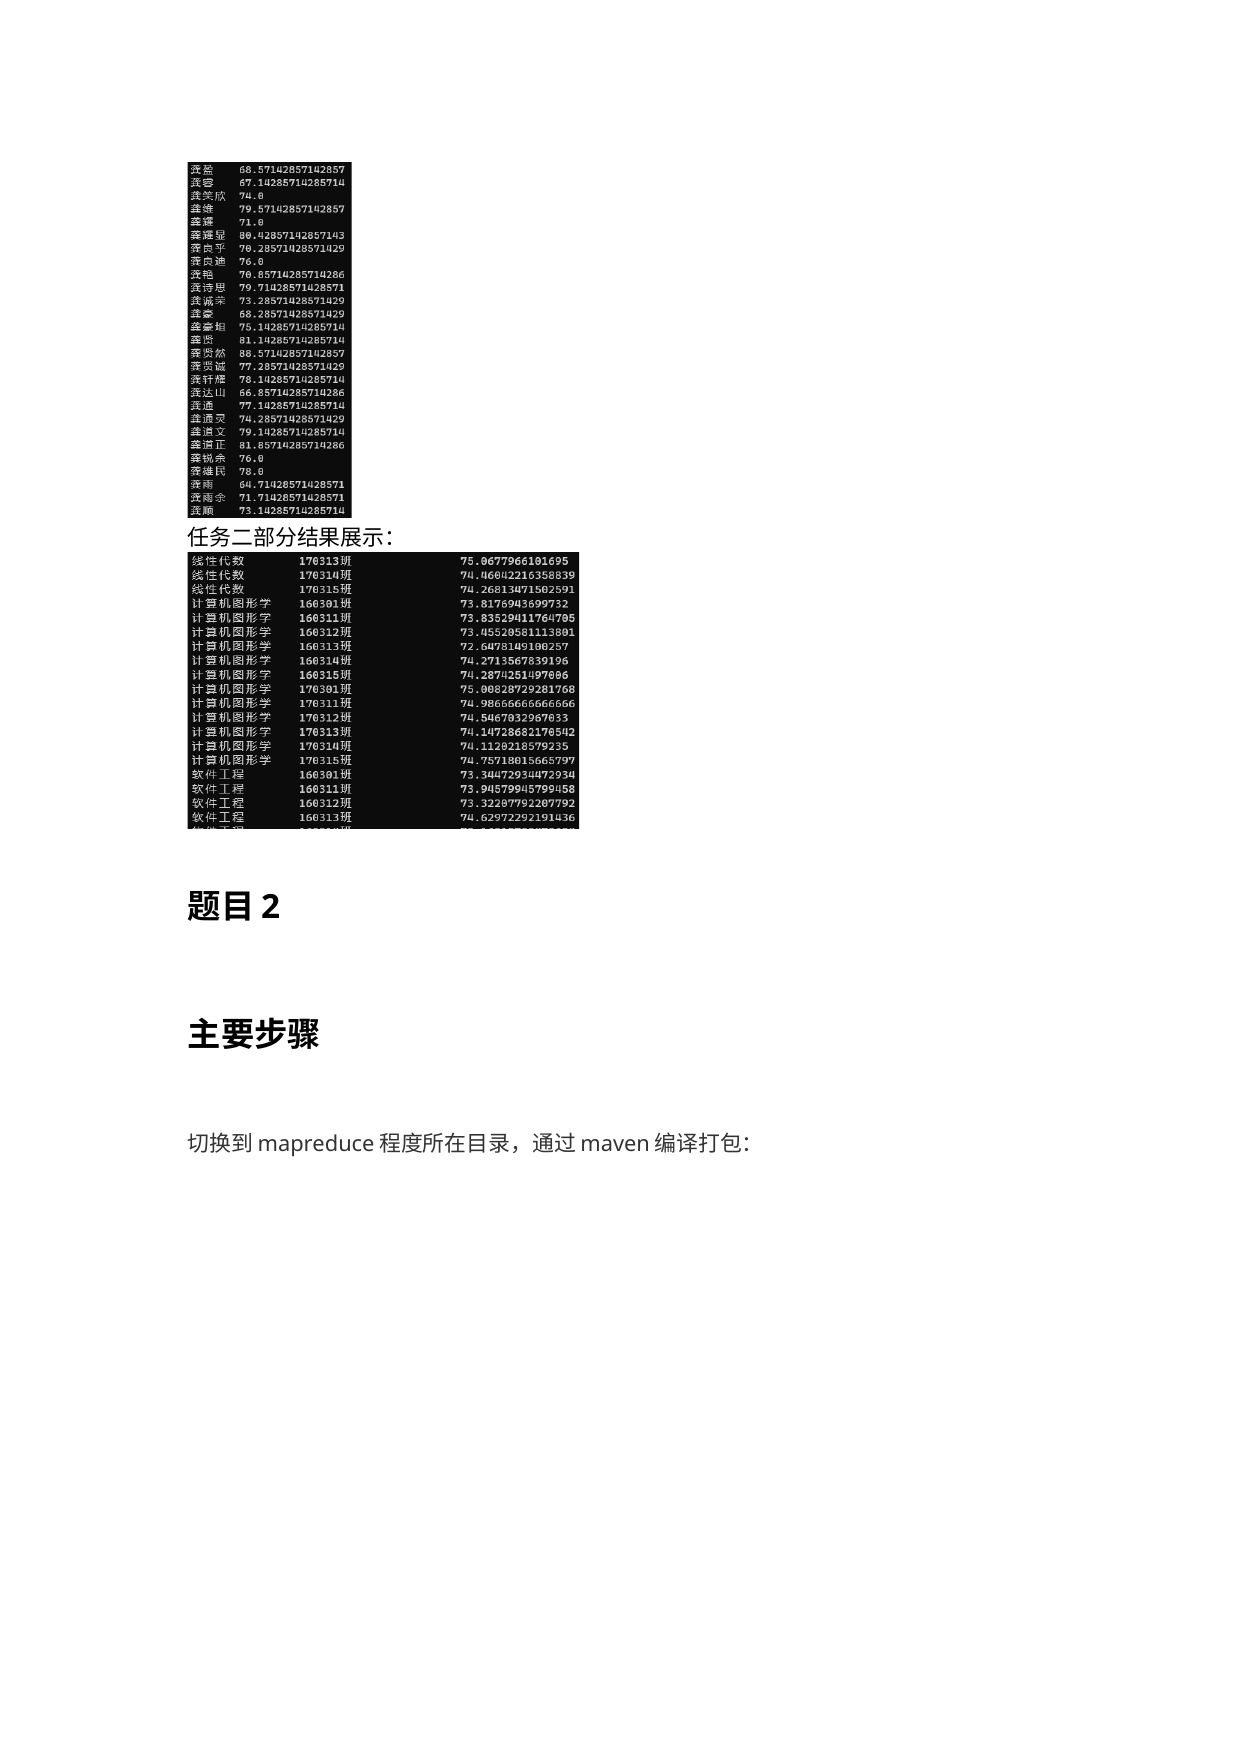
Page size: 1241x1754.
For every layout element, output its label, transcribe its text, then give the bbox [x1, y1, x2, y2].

subtitle 主要步骤 [187, 999, 1053, 1064]
picture [187, 162, 352, 518]
picture [187, 552, 580, 829]
text 任务二部分结果展示： [187, 519, 1053, 552]
subtitle 题目2 [187, 872, 1053, 937]
text 切换到mapreduce程度所在目录，通过maven编译打包： [187, 1126, 1053, 1159]
